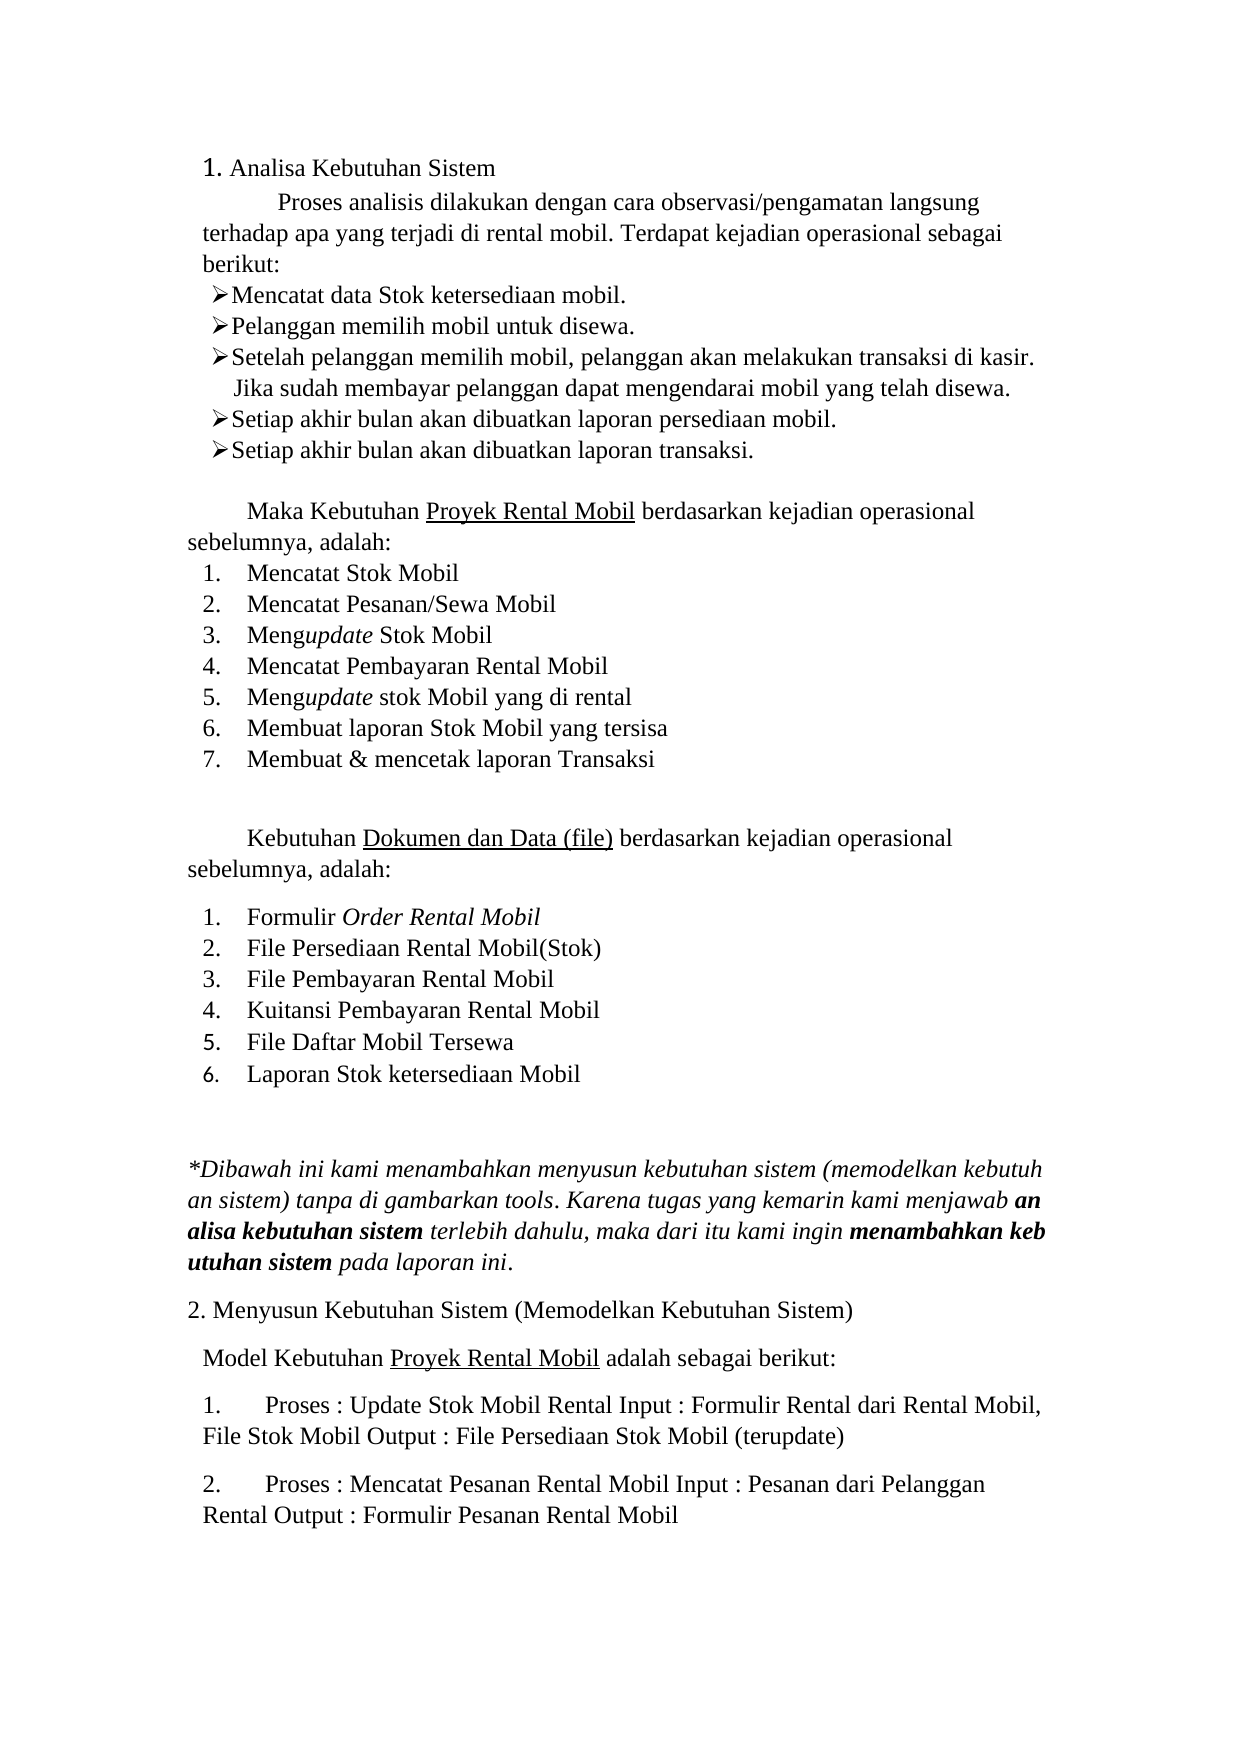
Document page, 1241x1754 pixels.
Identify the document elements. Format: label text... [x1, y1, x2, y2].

list Pelanggan memilih mobil untuk disewa. [210, 311, 1053, 340]
list 2. Proses : Mencatat Pesanan Rental Mobil Input : Pesanan dari Pelanggan Rental Output : Formulir Pesanan Rental Mobil [202, 1469, 1053, 1529]
list File Pembayaran Rental Mobil [202, 964, 1053, 993]
list File Persediaan Rental Mobil(Stok) [202, 933, 1053, 962]
text *Dibawah ini kami menambahkan menyusun kebutuhan sistem (memodelkan kebutuhan sistem) tanpa di gambarkan tools. Karena tugas yang kemarin kami menjawab analisa kebutuhan sistem terlebih dahulu, maka dari itu kami ingin menambahkan kebutuhan sistem pada laporan ini. [187, 1154, 1053, 1276]
list Setiap akhir bulan akan dibuatkan laporan transaksi. [210, 435, 1053, 494]
list File Daftar Mobil Tersewa [202, 1026, 1053, 1057]
list Laporan Stok ketersediaan Mobil [202, 1059, 1053, 1088]
list Mencatat Stok Mobil [202, 558, 1053, 587]
list Mencatat Pembayaran Rental Mobil [202, 651, 1053, 680]
list Proses analisis dilakukan dengan cara observasi/pengamatan langsung terhadap apa yang terjadi di rental mobil. Terdapat kejadian operasional sebagai berikut: [202, 187, 1053, 278]
list Mengupdate stok Mobil yang di rental [202, 682, 1053, 711]
list Mengupdate Stok Mobil [202, 620, 1053, 649]
list Setelah pelanggan memilih mobil, pelanggan akan melakukan transaksi di kasir. Jika sudah membayar pelanggan dapat mengendarai mobil yang telah disewa. [210, 342, 1053, 402]
list Maka Kebutuhan Proyek Rental Mobil berdasarkan kejadian operasional sebelumnya, adalah: [187, 496, 1053, 556]
list Setiap akhir bulan akan dibuatkan laporan persediaan mobil. [210, 404, 1053, 433]
list Mencatat Pesanan/Sewa Mobil [202, 589, 1053, 618]
list Membuat laporan Stok Mobil yang tersisa [202, 713, 1053, 742]
list Mencatat data Stok ketersediaan mobil. [210, 280, 1053, 309]
list Menyusun Kebutuhan Sistem (Memodelkan Kebutuhan Sistem) [187, 1295, 1053, 1324]
list Kuitansi Pembayaran Rental Mobil [202, 995, 1053, 1024]
list Model Kebutuhan Proyek Rental Mobil adalah sebagai berikut: [202, 1343, 1053, 1371]
list 1. Proses : Update Stok Mobil Rental Input : Formulir Rental dari Rental Mobil, File Stok Mobil Output : File Persediaan Stok Mobil (terupdate) [202, 1390, 1053, 1450]
list Analisa Kebutuhan Sistem [202, 150, 1053, 184]
text Kebutuhan Dokumen dan Data (file) berdasarkan kejadian operasional sebelumnya, adalah: [187, 823, 1053, 883]
list Formulir Order Rental Mobil [202, 902, 1053, 931]
list Membuat & mencetak laporan Transaksi [202, 744, 1053, 773]
